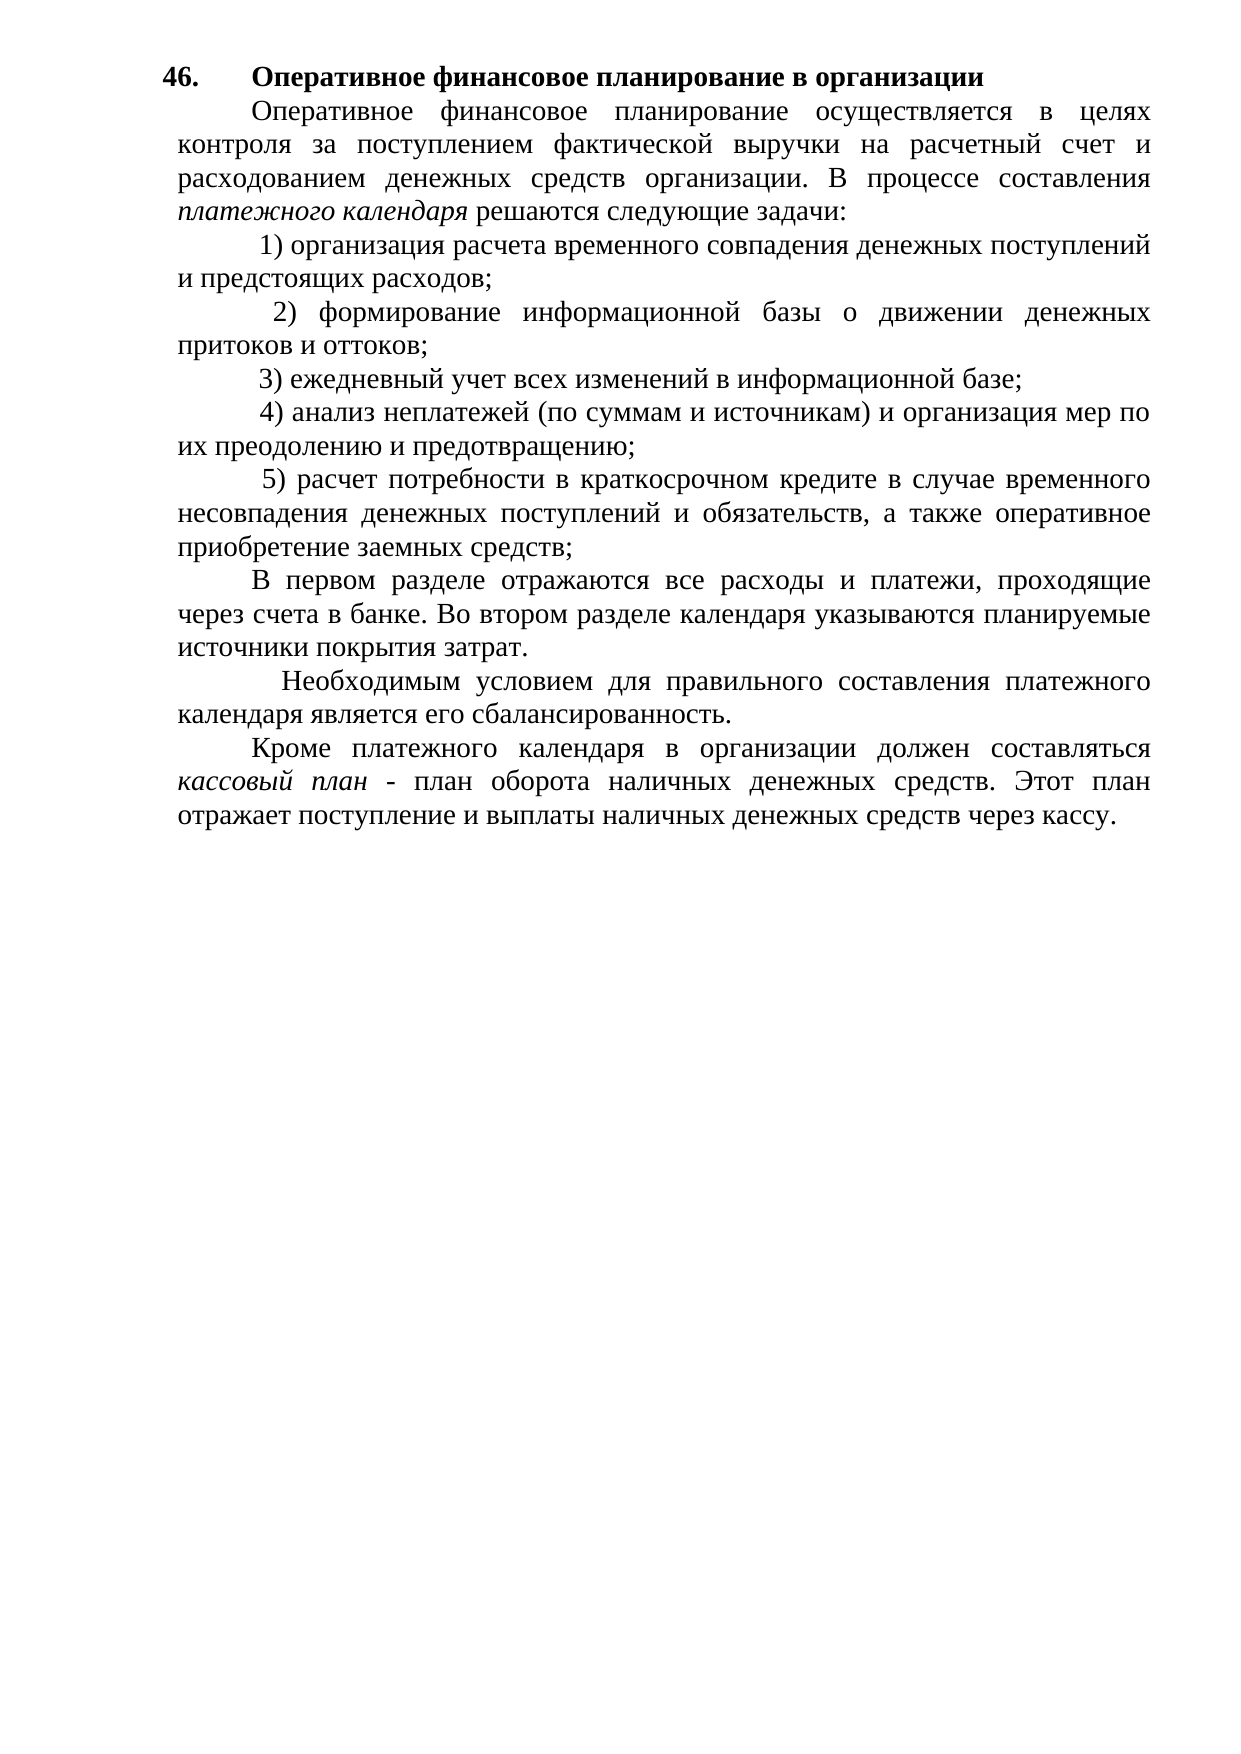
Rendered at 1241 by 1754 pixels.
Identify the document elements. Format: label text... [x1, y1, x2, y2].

text Оперативное финансовое планирование осуществляется в целях контроля за поступлением фактической выручки на расчетный счет и расходованием денежных средств организации. В процессе составления платежного календаря решаются следующие задачи: [177, 93, 1152, 227]
text В первом разделе отражаются все расходы и платежи, проходящие через счета в банке. Во втором разделе календаря указываются планируемые источники покрытия затрат. [177, 562, 1152, 663]
text 3) ежедневный учет всех изменений в информационной базе; [177, 361, 1152, 394]
text 46. Оперативное финансовое планирование в организации [118, 59, 1181, 93]
text 2) формирование информационной базы о движении денежных притоков и оттоков; [177, 294, 1152, 361]
text 5) расчет потребности в краткосрочном кредите в случае временного несовпадения денежных поступлений и обязательств, а также оперативное приобретение заемных средств; [177, 462, 1152, 562]
text Кроме платежного календаря в организации должен составляться кассовый план - план оборота наличных денежных средств. Этот план отражает поступление и выплаты наличных денежных средств через кассу. [177, 730, 1152, 831]
text 1) организация расчета временного совпадения денежных поступлений и предстоящих расходов; [177, 227, 1152, 294]
text Необходимым условием для правильного составления платежного календаря является его сбалансированность. [177, 663, 1152, 730]
text 4) анализ неплатежей (по суммам и источникам) и организация мер по их преодолению и предотвращению; [177, 394, 1152, 462]
